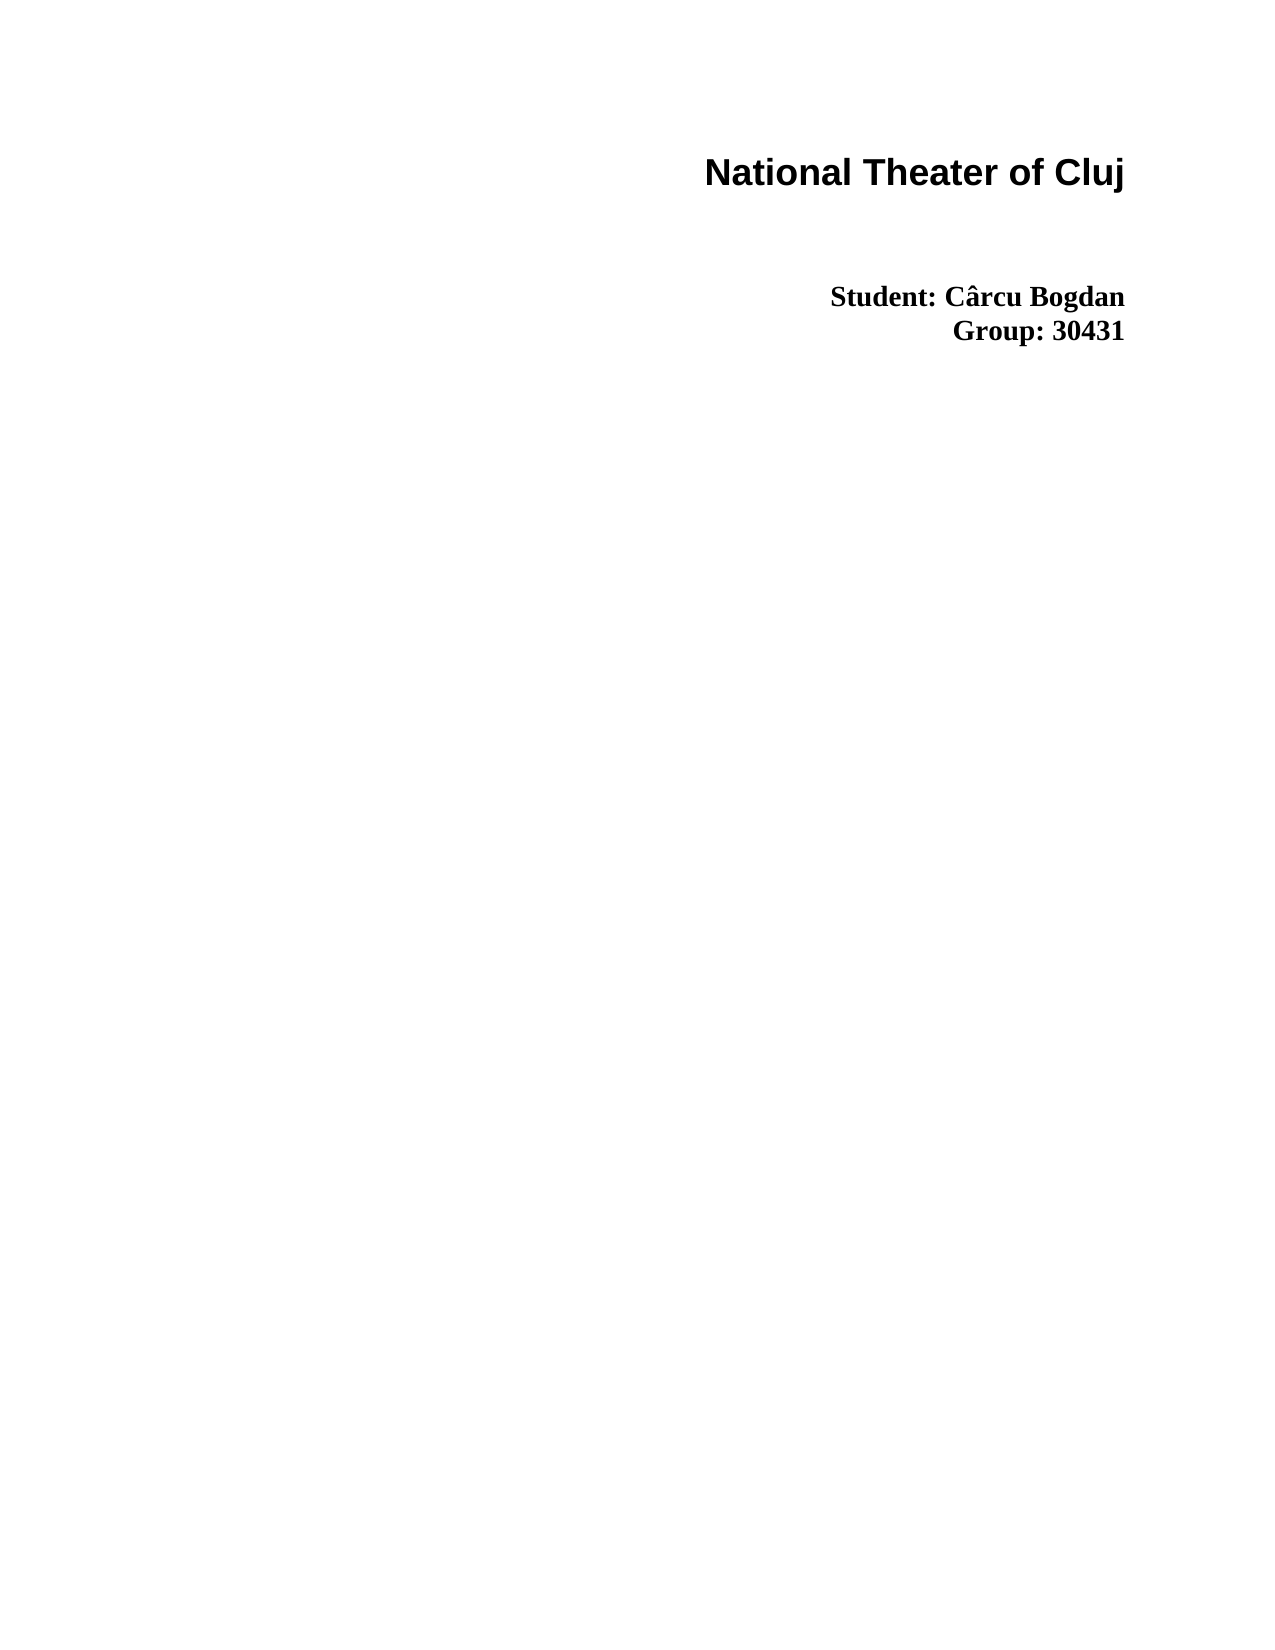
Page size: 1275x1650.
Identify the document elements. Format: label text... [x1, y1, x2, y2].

title National Theater of Cluj [150, 150, 1125, 193]
title Student: Cârcu Bogdan [150, 279, 965, 313]
text Group: 30431 [150, 313, 1125, 346]
